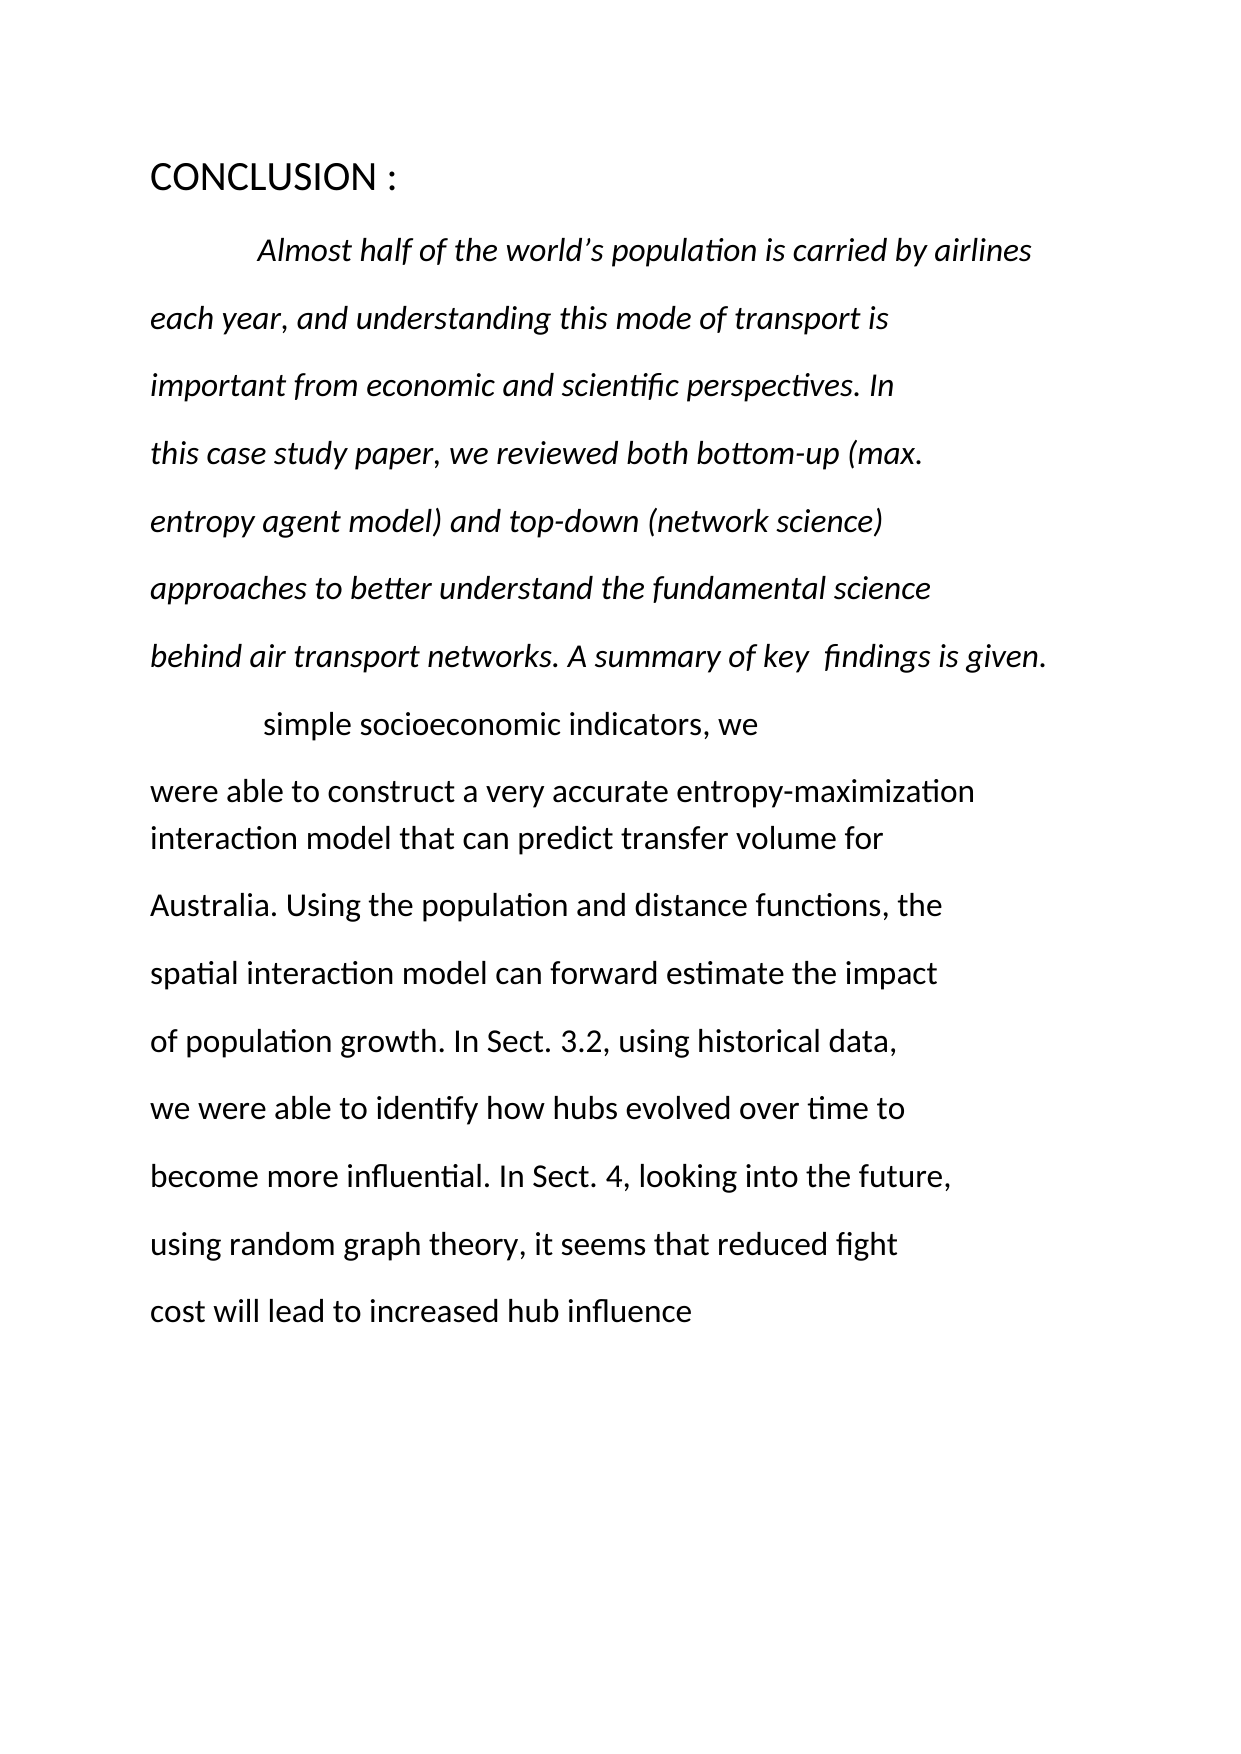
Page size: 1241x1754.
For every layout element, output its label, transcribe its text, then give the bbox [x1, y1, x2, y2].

text behind air transport networks. A summary of key findings is given. [150, 635, 1090, 676]
text we were able to identify how hubs evolved over time to [150, 1087, 1090, 1128]
text simple socioeconomic indicators, we [150, 702, 1090, 743]
text entropy agent model) and top-down (network science) [150, 500, 1090, 540]
text important from economic and scientific perspectives. In [150, 364, 1090, 405]
text were able to construct a very accurate entropy-maximization interaction model that can predict transfer volume for [150, 770, 1090, 858]
text each year, and understanding this mode of transport is [150, 297, 1090, 338]
text CONCLUSION : [150, 150, 1090, 201]
text become more influential. In Sect. 4, looking into the future, [150, 1155, 1090, 1196]
text Almost half of the world’s population is carried by airlines [150, 229, 1090, 270]
text of population growth. In Sect. 3.2, using historical data, [150, 1020, 1090, 1060]
text cost will lead to increased hub influence [150, 1290, 1090, 1331]
text using random graph theory, it seems that reduced fight [150, 1222, 1090, 1263]
text this case study paper, we reviewed both bottom-up (max. [150, 432, 1090, 473]
text Australia. Using the population and distance functions, the [150, 884, 1090, 925]
text approaches to better understand the fundamental science [150, 567, 1090, 608]
text spatial interaction model can forward estimate the impact [150, 952, 1090, 993]
